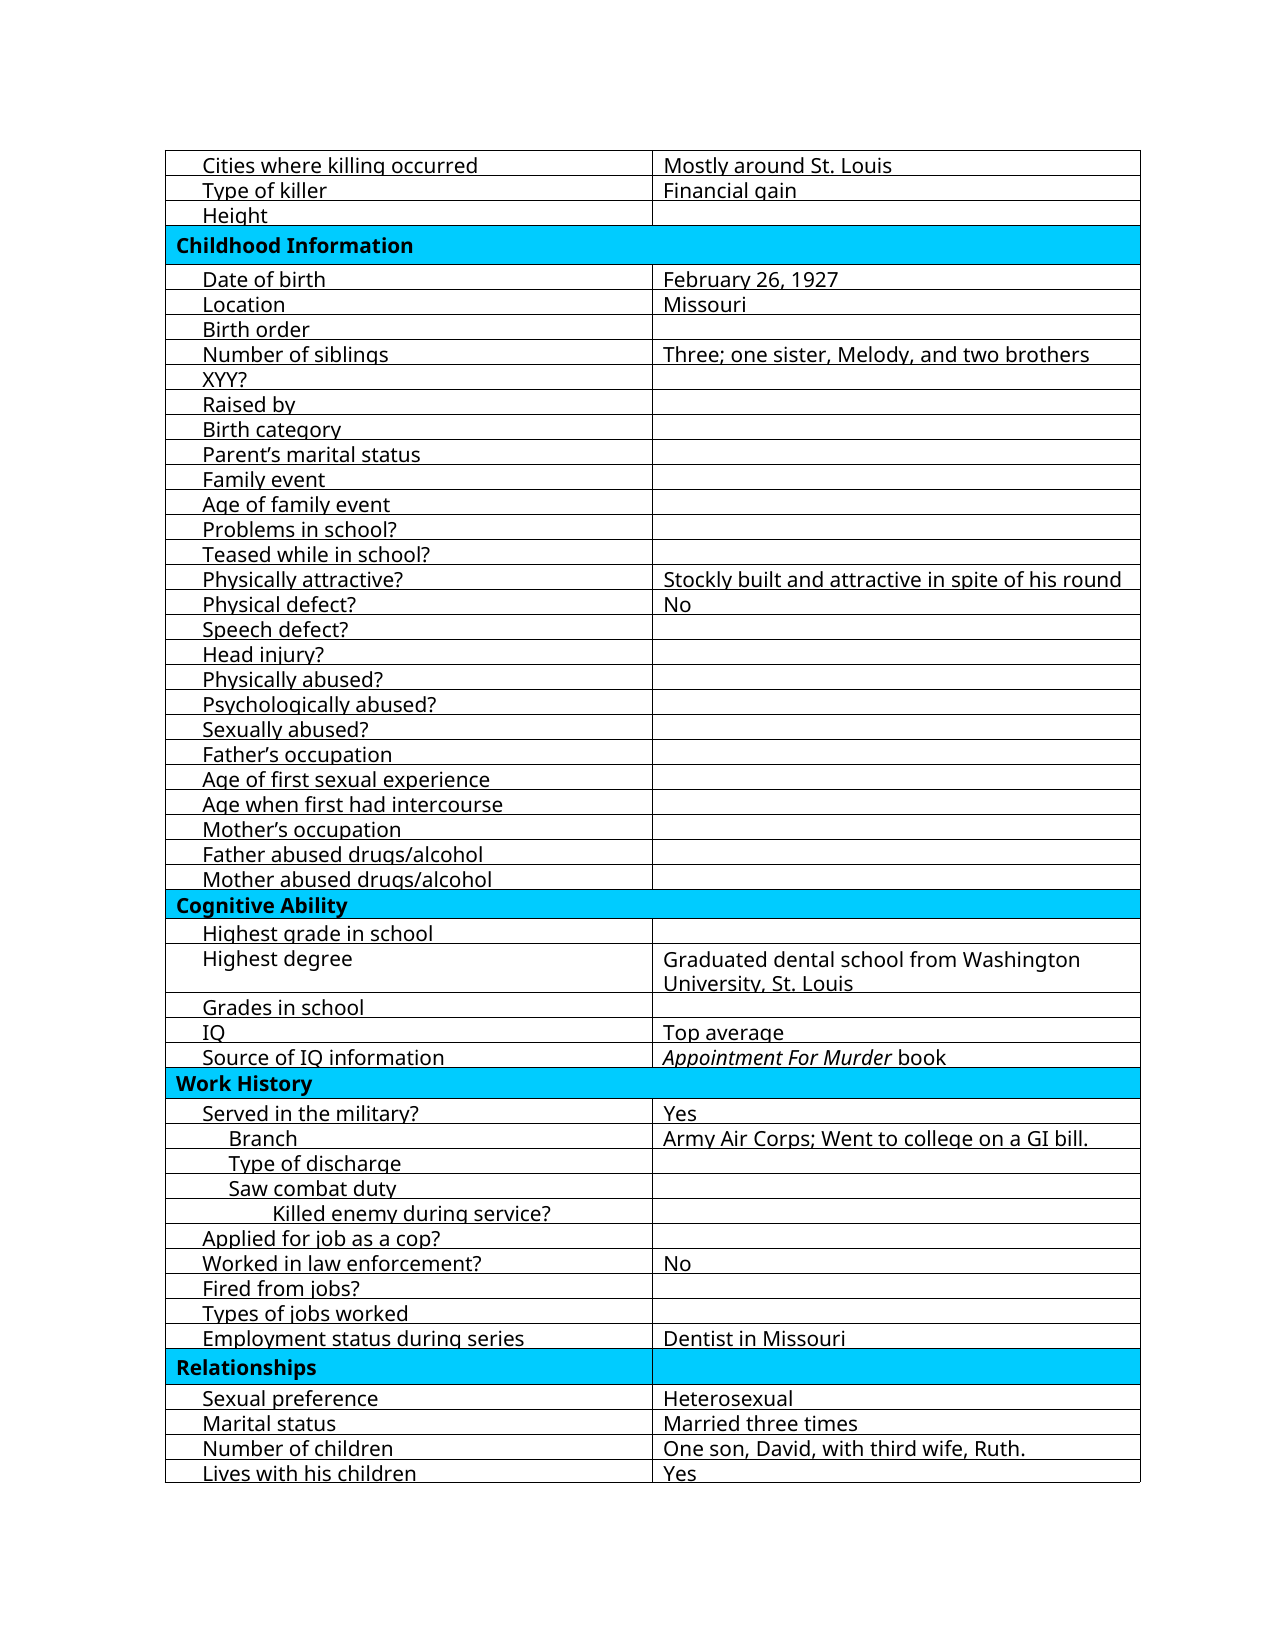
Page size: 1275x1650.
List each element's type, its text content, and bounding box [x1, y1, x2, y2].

table_cell Speech defect? [166, 615, 652, 639]
table_cell [653, 365, 1140, 389]
table_cell Age when first had intercourse [166, 790, 652, 814]
table_cell Physical defect? [166, 590, 652, 614]
table_cell Stockly built and attractive in spite of his round face [653, 565, 1140, 589]
table_cell Dentist in Missouri [653, 1324, 1140, 1348]
table_cell [653, 1274, 1140, 1298]
table_cell Lives with his children [166, 1460, 652, 1482]
table_cell [653, 315, 1140, 339]
table_cell [653, 390, 1140, 414]
table_cell [653, 1224, 1140, 1248]
table_cell [653, 1349, 1140, 1384]
table_cell Height [166, 201, 652, 225]
table_cell Location [166, 290, 652, 314]
table_cell Highest degree [166, 944, 652, 992]
table_cell XYY? [166, 365, 652, 389]
table_header Mostly around St. Louis [653, 151, 1140, 175]
table_cell No [653, 1249, 1140, 1273]
table_cell [653, 790, 1140, 814]
table_cell Employment status during series [166, 1324, 652, 1348]
table_cell Mother abused drugs/alcohol [166, 865, 652, 889]
table_cell Sexually abused? [166, 715, 652, 739]
table_cell Types of jobs worked [166, 1299, 652, 1323]
table_cell One son, David, with third wife, Ruth. [653, 1435, 1140, 1459]
table_cell [653, 865, 1140, 889]
table_cell [653, 815, 1140, 839]
table_cell Highest grade in school [166, 919, 652, 943]
table_cell [653, 765, 1140, 789]
table_cell [653, 840, 1140, 864]
table_cell Marital status [166, 1410, 652, 1434]
table_cell Cognitive Ability [166, 890, 1140, 918]
table_cell Missouri [653, 290, 1140, 314]
table_cell [653, 615, 1140, 639]
table_cell Appointment For Murder book [653, 1043, 1140, 1067]
table_cell [653, 1174, 1140, 1198]
table_cell [653, 540, 1140, 564]
table_cell Relationships [166, 1349, 652, 1384]
table_cell Teased while in school? [166, 540, 652, 564]
table_cell Grades in school [166, 993, 652, 1017]
table_cell Yes [653, 1460, 1140, 1482]
table_cell Graduated dental school from Washington University, St. Louis [653, 944, 1140, 992]
table_cell Problems in school? [166, 515, 652, 539]
table_cell Father abused drugs/alcohol [166, 840, 652, 864]
table_cell Number of siblings [166, 340, 652, 364]
table_cell Father’s occupation [166, 740, 652, 764]
table_cell IQ [166, 1018, 652, 1042]
table_cell [653, 415, 1140, 439]
table_cell Applied for job as a cop? [166, 1224, 652, 1248]
table_cell Army Air Corps; Went to college on a GI bill. [653, 1124, 1140, 1148]
table_cell Age of first sexual experience [166, 765, 652, 789]
table_cell [653, 515, 1140, 539]
table_cell Three; one sister, Melody, and two brothers [653, 340, 1140, 364]
table_cell [653, 690, 1140, 714]
table_cell No [653, 590, 1140, 614]
table_cell [653, 665, 1140, 689]
table_cell Parent’s marital status [166, 440, 652, 464]
table_cell Number of children [166, 1435, 652, 1459]
table_cell Age of family event [166, 490, 652, 514]
table_cell February 26, 1927 [653, 265, 1140, 289]
table_cell Family event [166, 465, 652, 489]
table_cell Physically abused? [166, 665, 652, 689]
table_cell Head injury? [166, 640, 652, 664]
table_cell Saw combat duty [166, 1174, 652, 1198]
table_cell Yes [653, 1099, 1140, 1123]
table_header Cities where killing occurred [166, 151, 652, 175]
table_cell [653, 490, 1140, 514]
table_cell [653, 465, 1140, 489]
table_cell Psychologically abused? [166, 690, 652, 714]
table_cell Type of killer [166, 176, 652, 200]
table_cell Top average [653, 1018, 1140, 1042]
table_cell Mother’s occupation [166, 815, 652, 839]
table_cell Birth category [166, 415, 652, 439]
table_cell Type of discharge [166, 1149, 652, 1173]
table_cell [653, 919, 1140, 943]
table_cell [653, 1199, 1140, 1223]
table_cell Branch [166, 1124, 652, 1148]
table_cell [653, 440, 1140, 464]
table_cell Financial gain [653, 176, 1140, 200]
table_cell [653, 1149, 1140, 1173]
table_cell Date of birth [166, 265, 652, 289]
table_cell Served in the military? [166, 1099, 652, 1123]
table_cell [653, 993, 1140, 1017]
table_cell [653, 740, 1140, 764]
table_cell Fired from jobs? [166, 1274, 652, 1298]
table_cell Sexual preference [166, 1385, 652, 1409]
table_cell Killed enemy during service? [166, 1199, 652, 1223]
table_cell Heterosexual [653, 1385, 1140, 1409]
table_cell Worked in law enforcement? [166, 1249, 652, 1273]
table_cell [653, 715, 1140, 739]
table_cell Physically attractive? [166, 565, 652, 589]
table_cell Raised by [166, 390, 652, 414]
table_cell Source of IQ information [166, 1043, 652, 1067]
table_cell Childhood Information [166, 226, 1140, 264]
table_cell [653, 201, 1140, 225]
table_cell [653, 1299, 1140, 1323]
table_cell Work History [166, 1068, 1140, 1098]
table_cell Married three times [653, 1410, 1140, 1434]
table_cell [653, 640, 1140, 664]
table_cell Birth order [166, 315, 652, 339]
